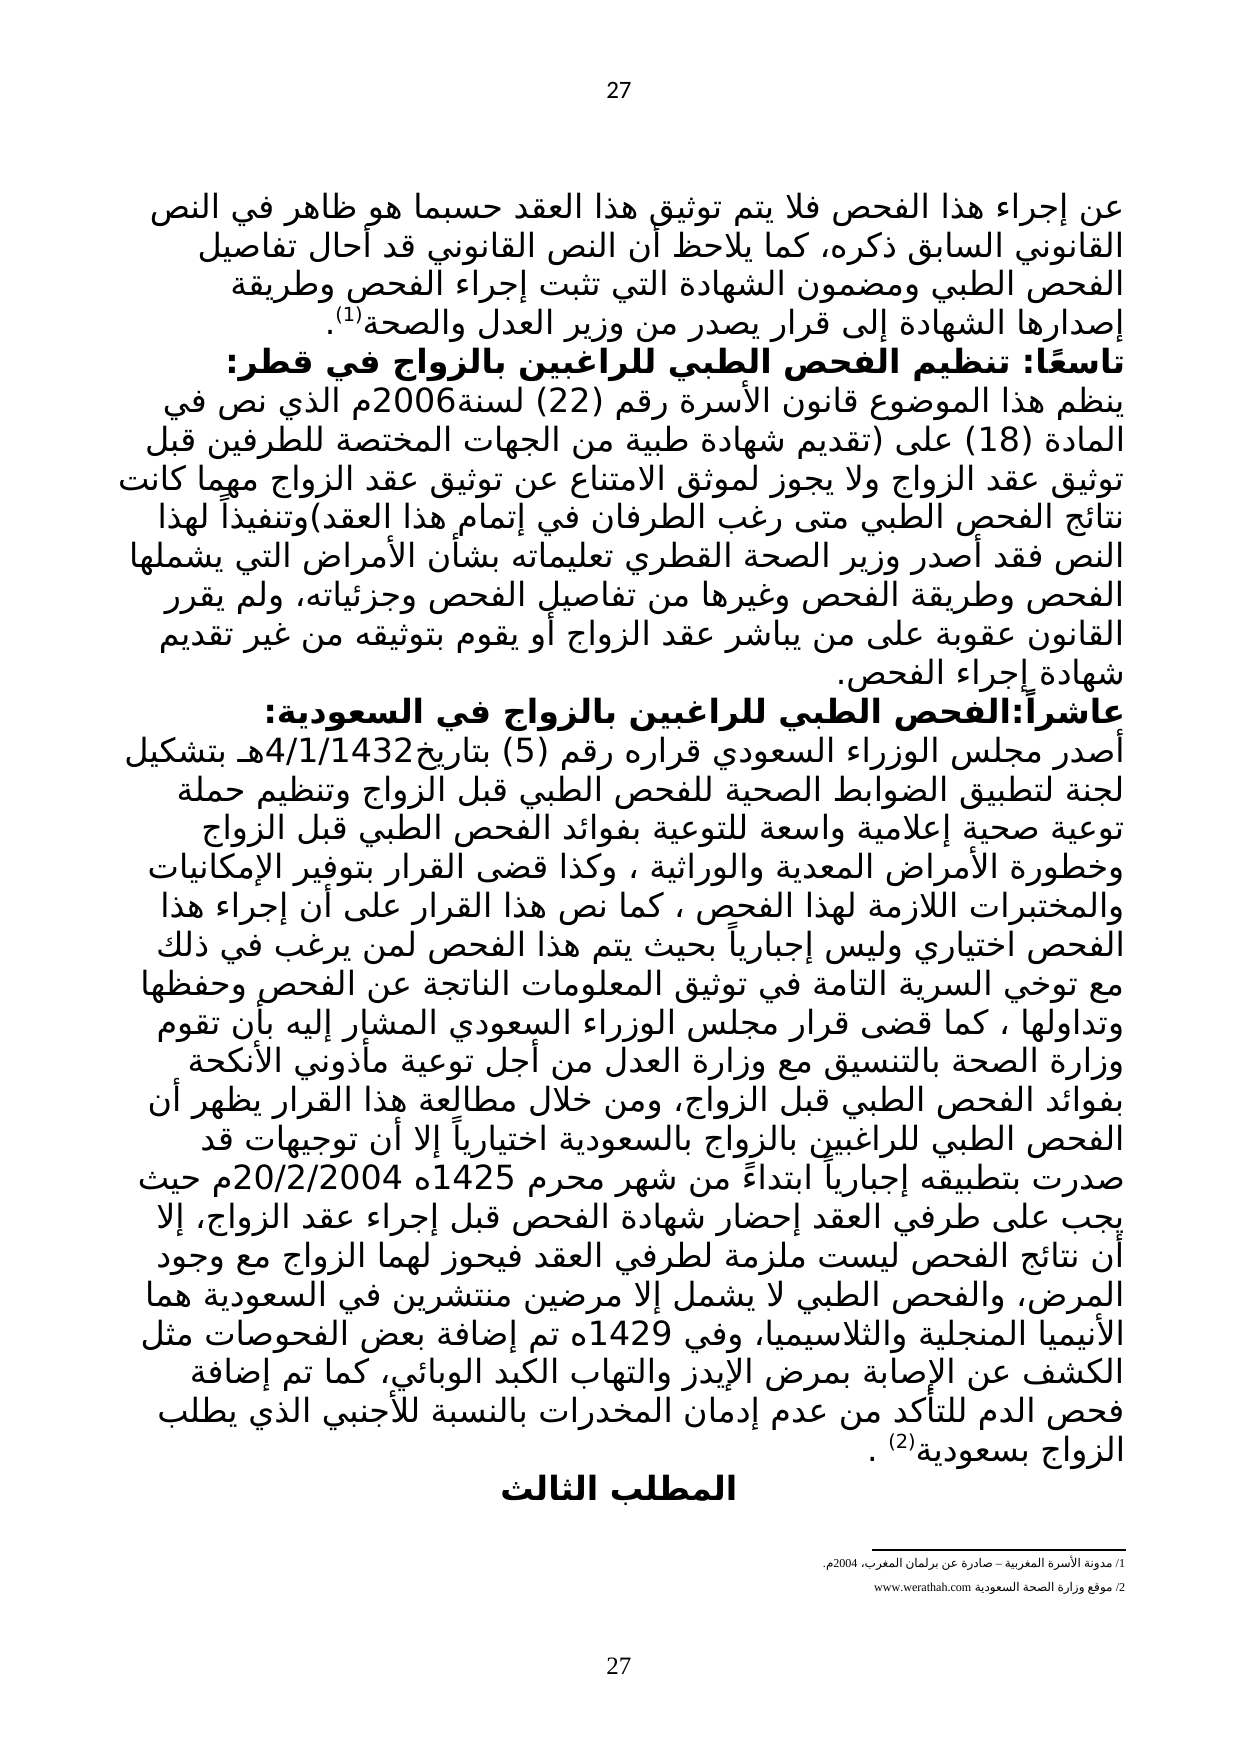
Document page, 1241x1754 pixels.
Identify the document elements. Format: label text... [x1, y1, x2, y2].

text المطلب الثالث [112, 1469, 1125, 1508]
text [112, 187, 1125, 343]
text أصدر مجلس الوزراء السعودي قراره رقم (5) بتاريخ4/1/1432هـ بتشكيل لجنة لتطبيق الضوابط الصحية للفحص الطبي قبل الزواج وتنظيم حملة توعية صحية إعلامية واسعة للتوعية بفوائد الفحص الطبي قبل الزواج وخطورة الأمراض المعدية والوراثية ، وكذا قضى القرار بتوفير الإمكانيات والمختبرات اللازمة لهذا الفحص ، كما نص هذا القرار على أن إجراء هذا الفحص اختياري وليس إجبارياً بحيث يتم هذا الفحص لمن يرغب في ذلك مع توخي السرية التامة في توثيق المعلومات الناتجة عن الفحص وحفظها وتداولها ، كما قضى قرار مجلس الوزراء السعودي المشار إليه بأن تقوم وزارة الصحة بالتنسيق مع وزارة العدل من أجل توعية مأذوني الأنكحة بفوائد الفحص الطبي قبل الزواج، ومن خلال مطالعة هذا القرار يظهر أن الفحص الطبي للراغبين بالزواج بالسعودية اختيارياً إلا أن توجيهات قد صدرت بتطبيقه إجبارياً ابتداءً من شهر محرم 1425ه 20/2/2004م حيث يجب على طرفي العقد إحضار شهادة الفحص قبل إجراء عقد الزواج، إلا أن نتائج الفحص ليست ملزمة لطرفي العقد فيحوز لهما الزواج مع وجود المرض، والفحص الطبي لا يشمل إلا مرضين منتشرين في السعودية هما الأنيميا المنجلية والثلاسيميا، وفي 1429ه تم إضافة بعض الفحوصات مثل الكشف عن الإصابة بمرض الإيدز والتهاب الكبد الوبائي، كما تم إضافة فحص الدم للتأكد من عدم إدمان المخدرات بالنسبة للأجنبي الذي يطلب الزواج بسعودية() . [112, 731, 1125, 1469]
text عاشراً:الفحص الطبي للراغبين بالزواج في السعودية: [112, 692, 1125, 731]
text تاسعًا: تنظيم الفحص الطبي للراغبين بالزواج في قطر: [112, 343, 1125, 381]
text ينظم هذا الموضوع قانون الأسرة رقم (22) لسنة2006م الذي نص في المادة (18) على (تقديم شهادة طبية من الجهات المختصة للطرفين قبل توثيق عقد الزواج ولا يجوز لموثق الامتناع عن توثيق عقد الزواج مهما كانت نتائج الفحص الطبي متى رغب الطرفان في إتمام هذا العقد)وتنفيذاً لهذا النص فقد أصدر وزير الصحة القطري تعليماته بشأن الأمراض التي يشملها الفحص وطريقة الفحص وغيرها من تفاصيل الفحص وجزئياته، ولم يقرر القانون عقوبة على من يباشر عقد الزواج أو يقوم بتوثيقه من غير تقديم شهادة إجراء الفحص. [112, 381, 1125, 692]
